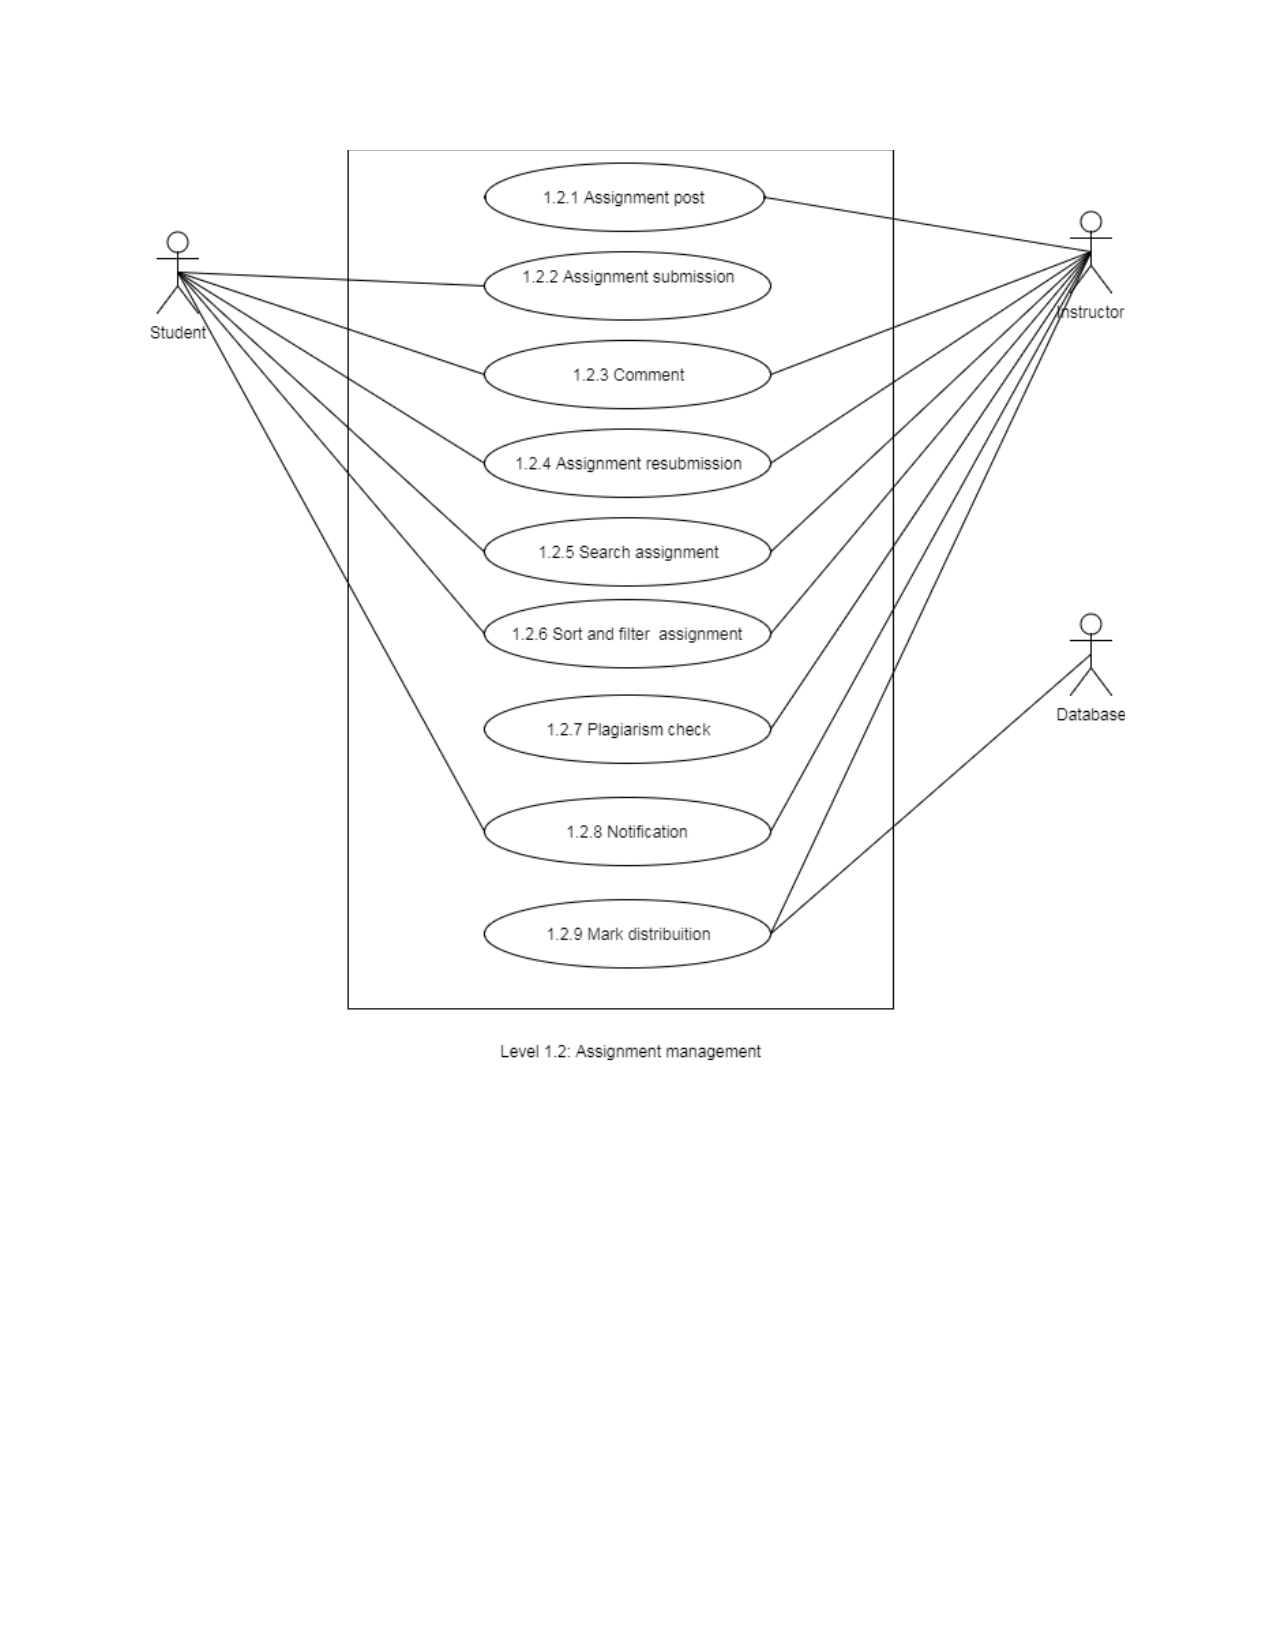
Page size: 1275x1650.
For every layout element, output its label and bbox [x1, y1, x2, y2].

picture [150, 150, 1125, 1067]
